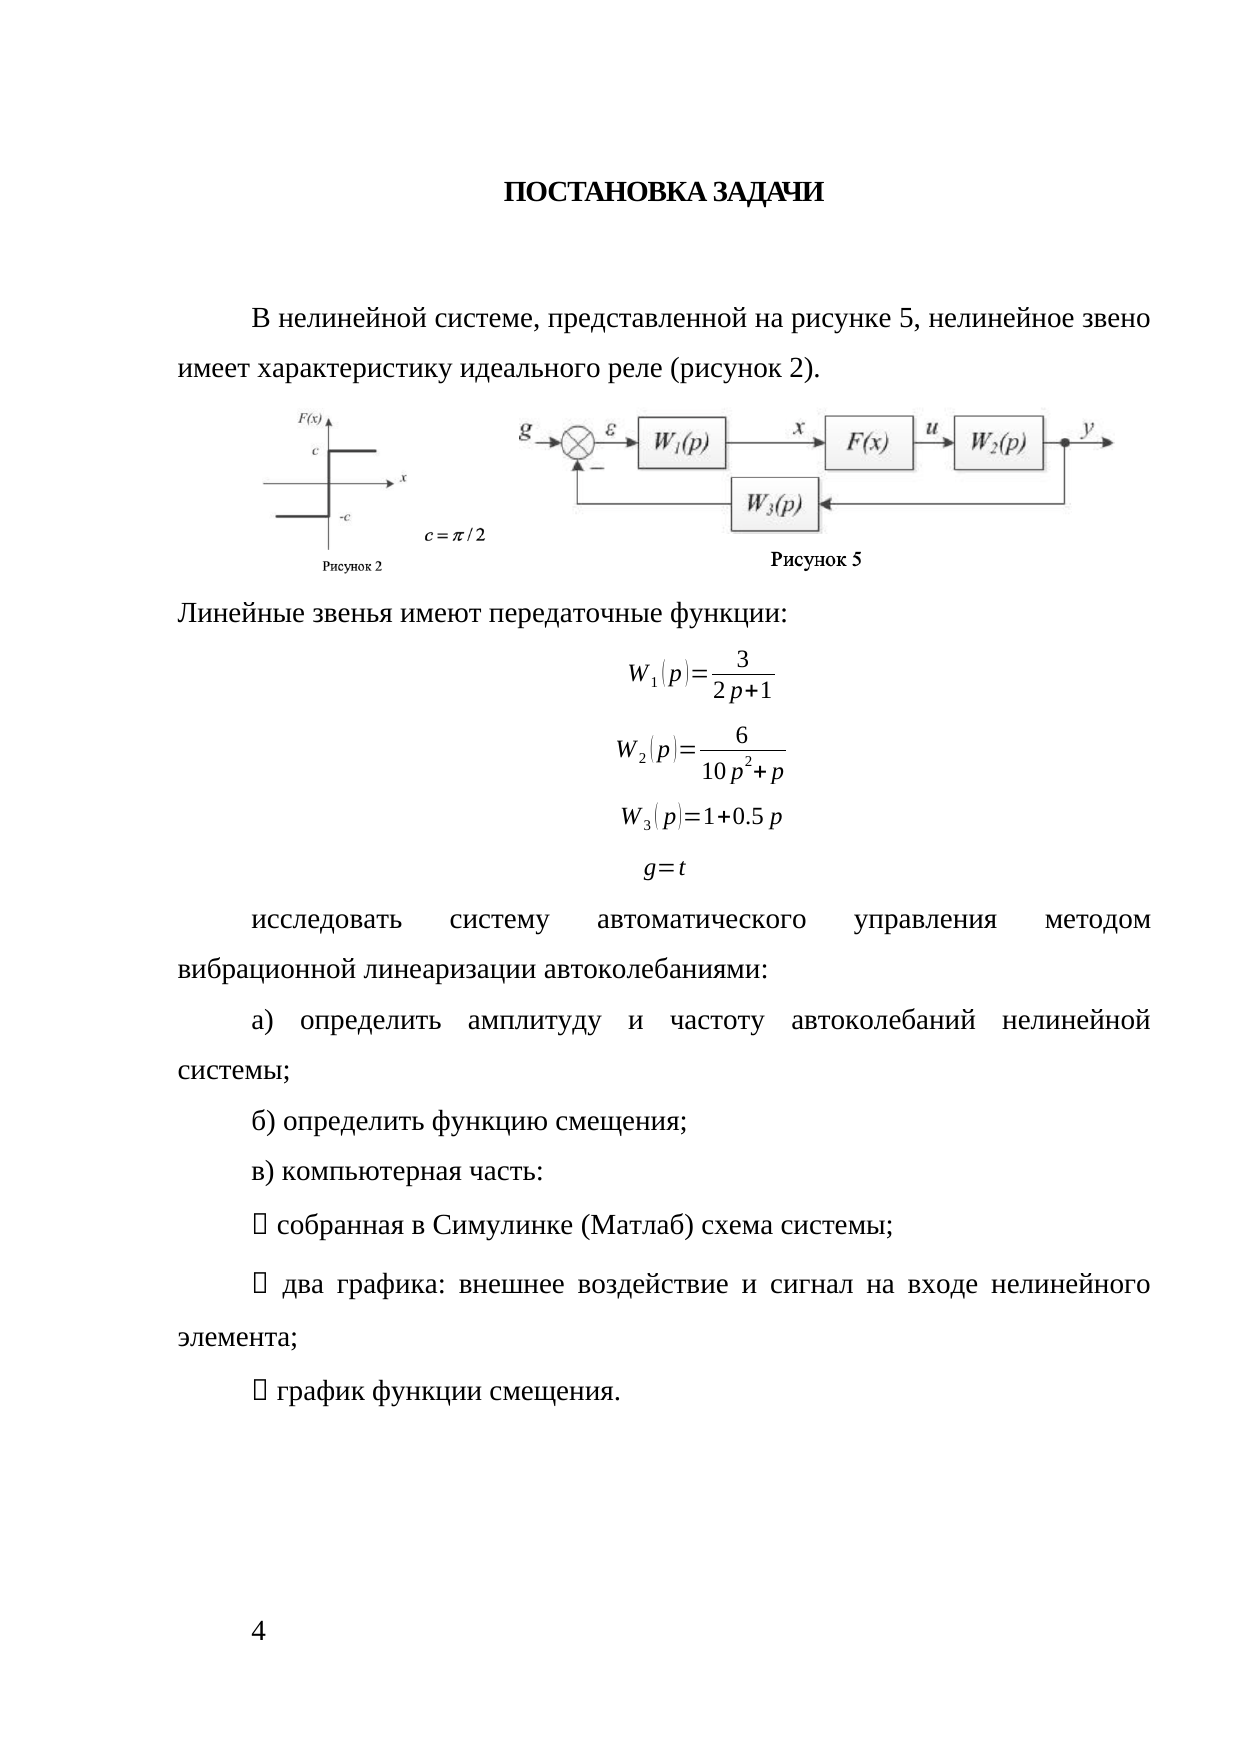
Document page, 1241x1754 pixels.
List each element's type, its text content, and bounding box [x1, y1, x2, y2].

text  график функции смещения. [177, 1369, 1152, 1409]
text В нелинейной системе, представленной на рисунке 5, нелинейное звено имеет характеристику идеального реле (рисунок 2). [177, 300, 1152, 383]
text в) компьютерная часть: [177, 1153, 1152, 1186]
text а) определить амплитуду и частоту автоколебаний нелинейной системы; [177, 1002, 1152, 1086]
text исследовать систему автоматического управления методом вибрационной линеаризации автоколебаниями: [177, 901, 1152, 985]
text  собранная в Симулинке (Матлаб) схема системы; [177, 1203, 1152, 1243]
text б) определить функцию смещения; [177, 1103, 1152, 1136]
text постановка задачи [236, 174, 1092, 208]
picture [251, 400, 1140, 579]
text  два графика: внешнее воздействие и сигнал на входе нелинейного элемента; [177, 1263, 1152, 1353]
